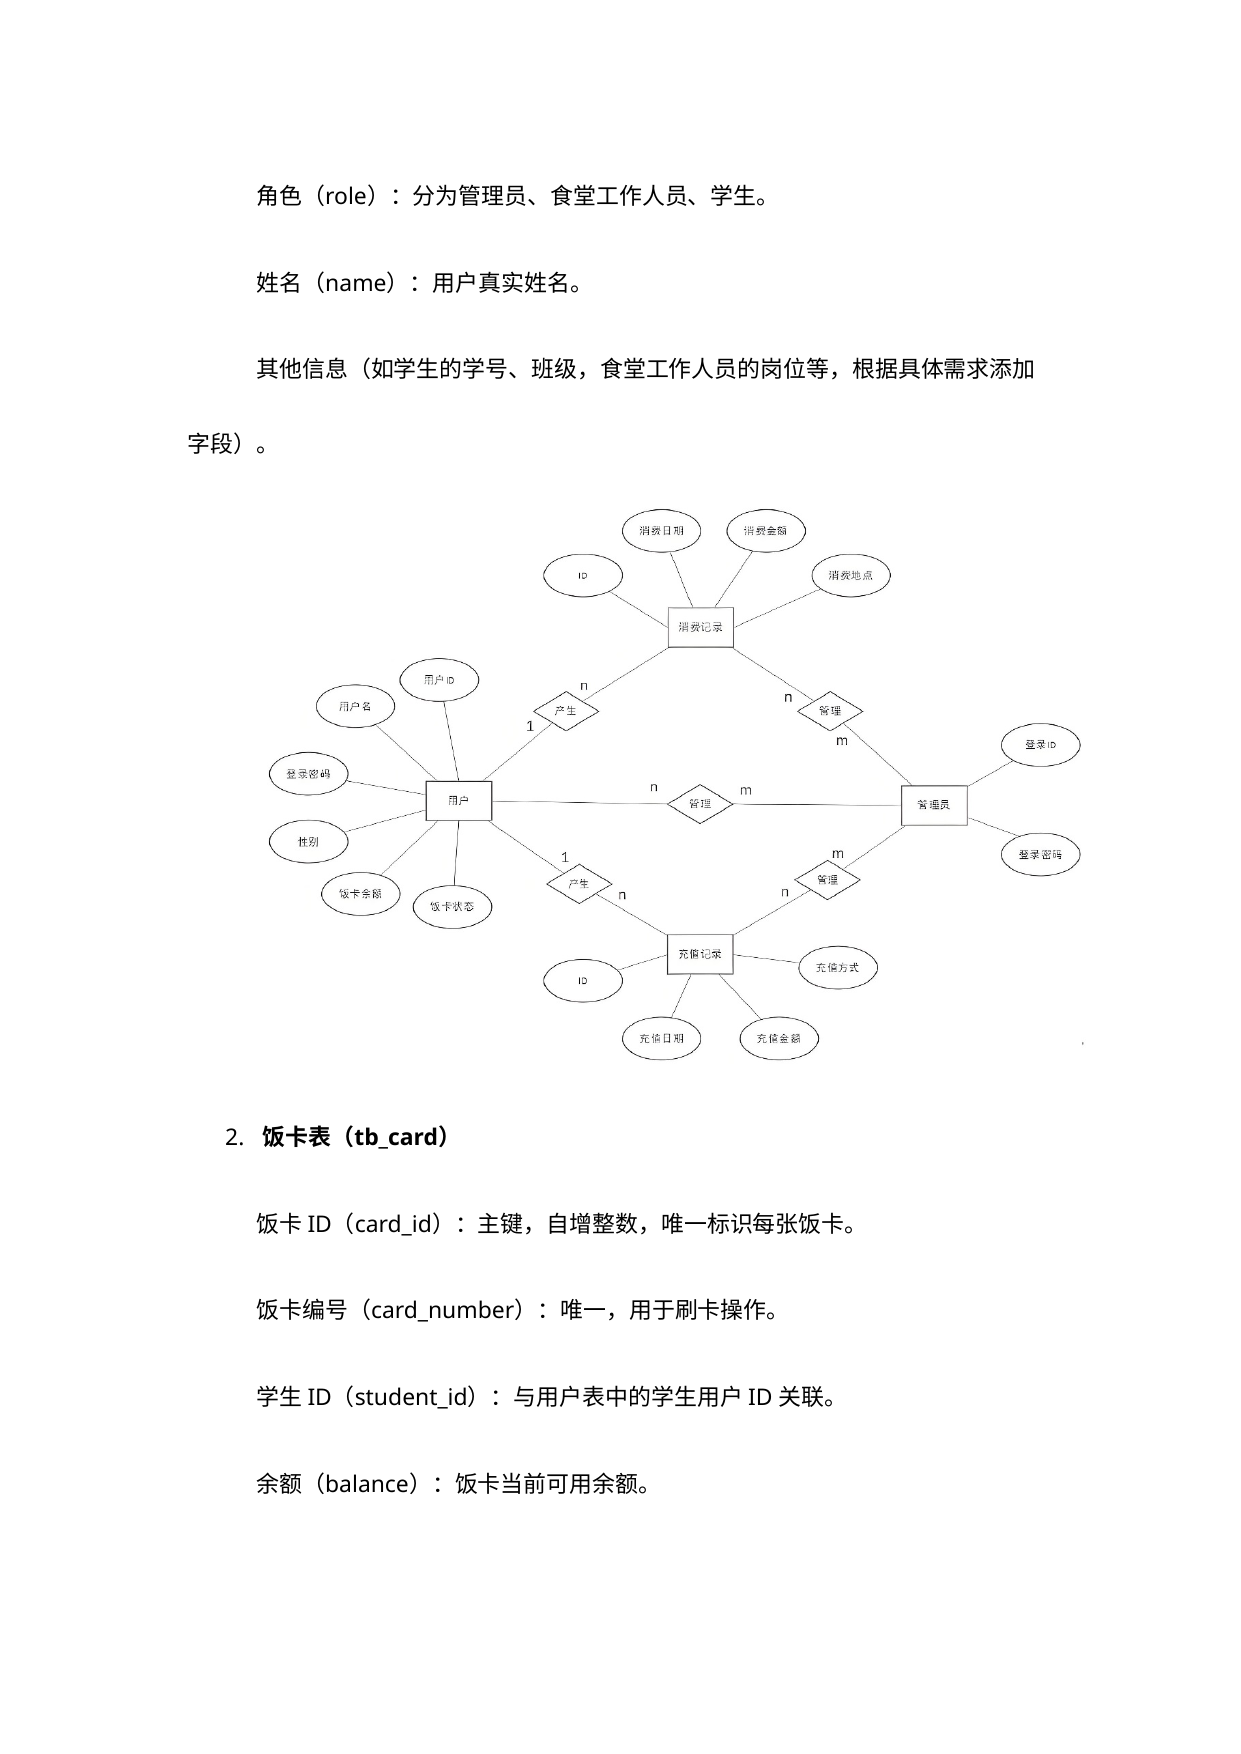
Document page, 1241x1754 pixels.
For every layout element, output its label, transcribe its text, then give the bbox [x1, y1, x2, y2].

text 姓名（name）：用户真实姓名。 [187, 249, 1053, 314]
text 饭卡 ID（card_id）：主键，自增整数，唯一标识每张饭卡。 [187, 1189, 1053, 1254]
text 角色（role）：分为管理员、食堂工作人员、学生。 [187, 162, 1053, 227]
list 饭卡表（tb_card） [225, 1103, 1053, 1168]
picture [256, 496, 1122, 1081]
text 学生 ID（student_id）：与用户表中的学生用户 ID 关联。 [187, 1363, 1053, 1428]
text 余额（balance）：饭卡当前可用余额。 [187, 1449, 1053, 1514]
text 饭卡编号（card_number）：唯一，用于刷卡操作。 [187, 1276, 1053, 1341]
text 其他信息（如学生的学号、班级，食堂工作人员的岗位等，根据具体需求添加字段）。 [187, 335, 1053, 475]
